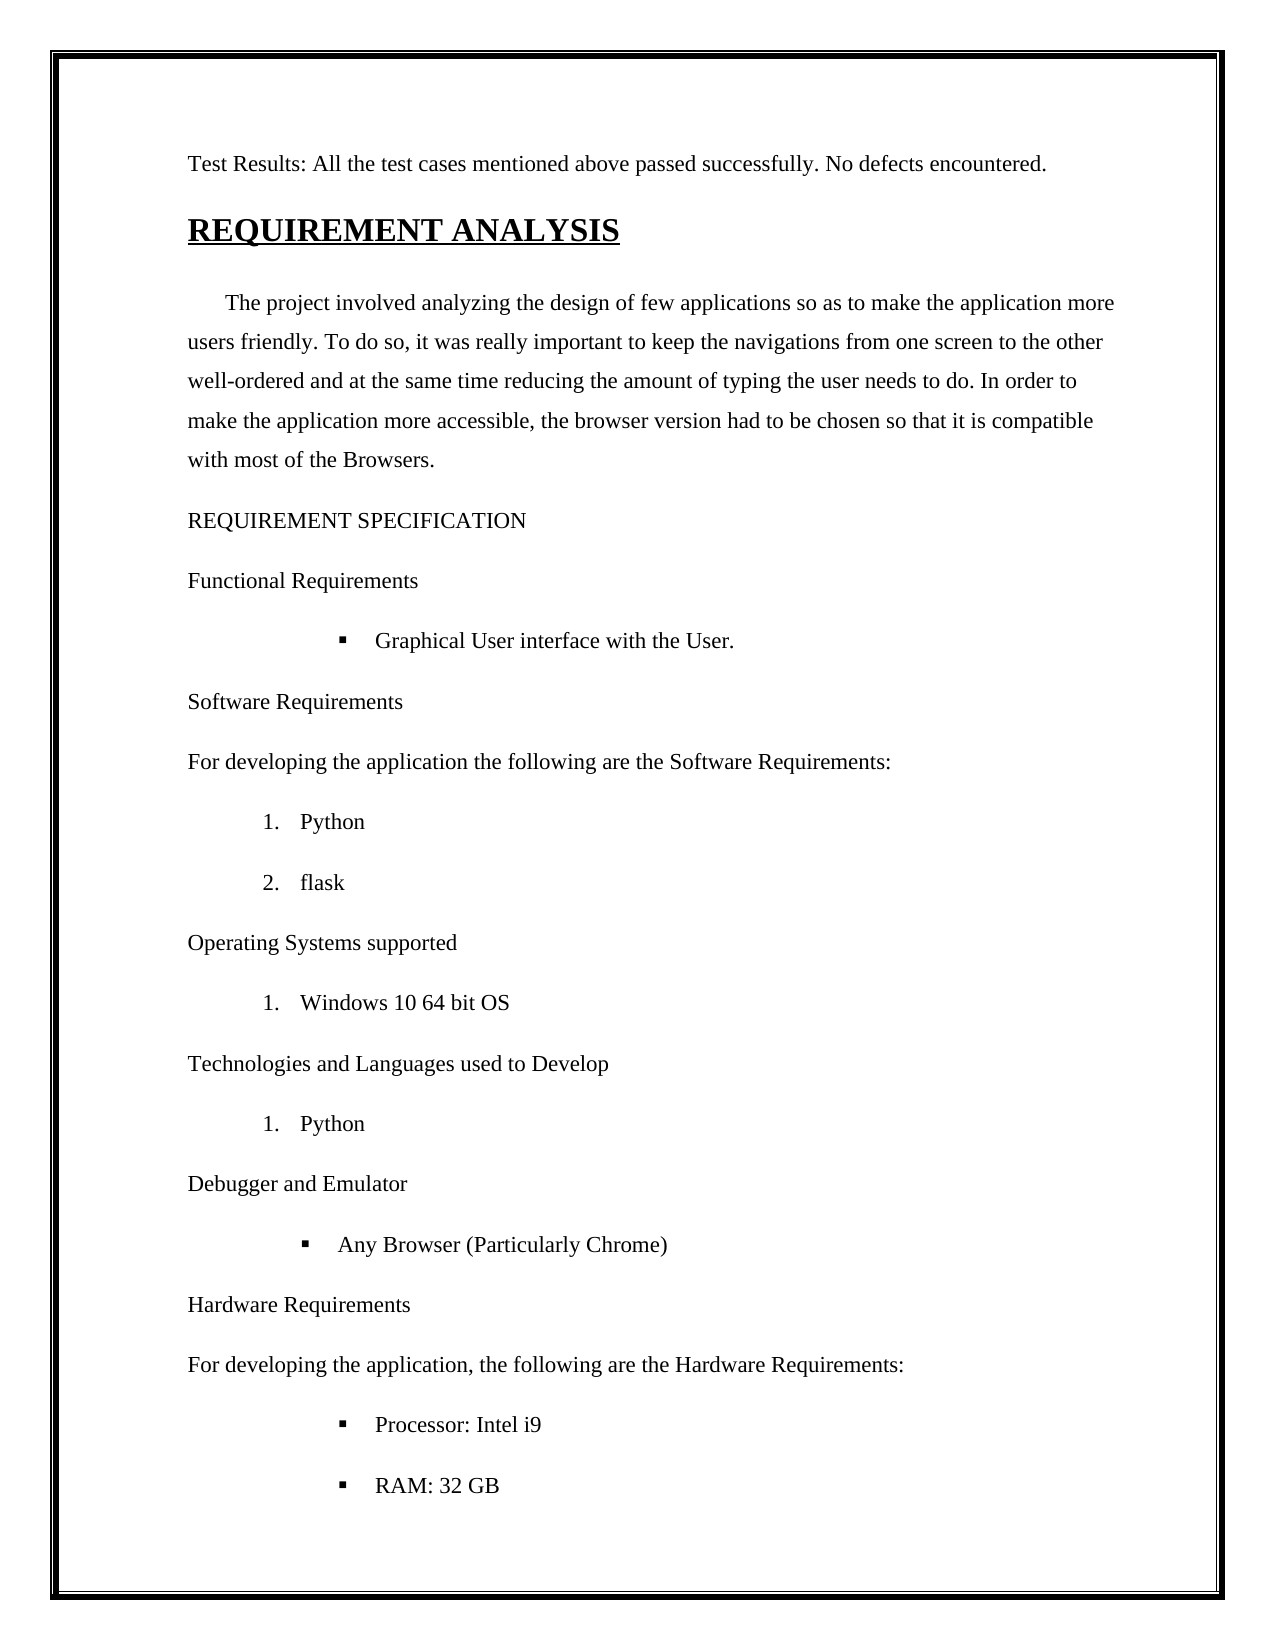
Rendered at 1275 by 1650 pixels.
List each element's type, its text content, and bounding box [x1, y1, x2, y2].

text Hardware Requirements [187, 1291, 1125, 1317]
list Graphical User interface with the User. [337, 627, 1125, 654]
text For developing the application the following are the Software Requirements: [187, 748, 1125, 774]
text Functional Requirements [187, 567, 1125, 593]
text Technologies and Languages used to Develop [187, 1050, 1125, 1076]
text The project involved analyzing the design of few applications so as to make the application more users friendly. To do so, it was really important to keep the navigations from one screen to the other well-ordered and at the same time reducing the amount of typing the user needs to do. In order to make the application more accessible, the browser version had to be chosen so that it is compatible with most of the Browsers. [187, 289, 1125, 473]
list Windows 10 64 bit OS [262, 989, 1125, 1016]
text REQUIREMENT ANALYSIS [187, 210, 1125, 249]
text Operating Systems supported [187, 929, 1125, 955]
list Python [262, 1110, 1125, 1136]
list Python [262, 808, 1125, 835]
list flask [262, 869, 1125, 895]
list Any Browser (Particularly Chrome) [300, 1231, 1125, 1257]
text Software Requirements [187, 688, 1125, 714]
text Test Results: All the test cases mentioned above passed successfully. No defects encountered. [187, 150, 1125, 176]
text REQUIREMENT SPECIFICATION [187, 507, 1125, 533]
text For developing the application, the following are the Hardware Requirements: [187, 1351, 1125, 1378]
list Processor: Intel i9 [337, 1412, 1125, 1438]
text Debugger and Emulator [187, 1170, 1125, 1197]
list RAM: 32 GB [337, 1472, 1125, 1498]
